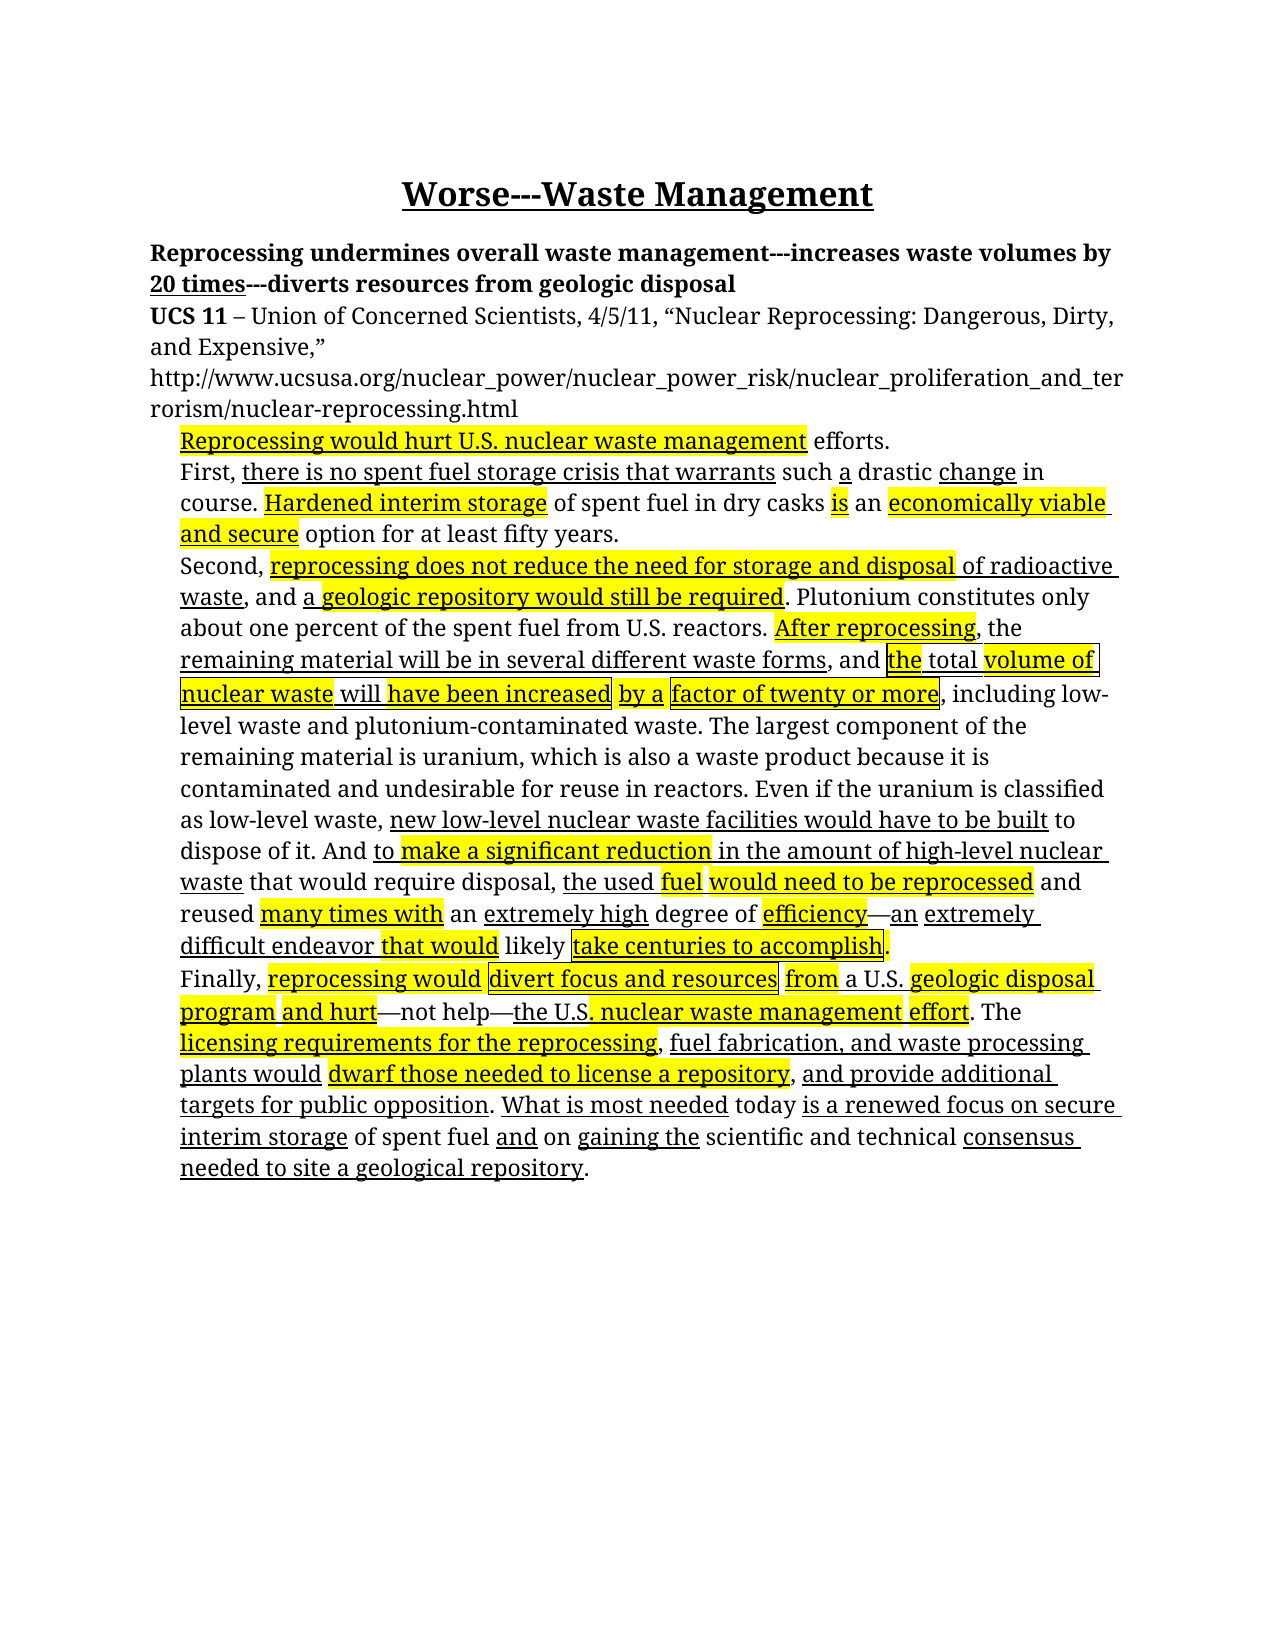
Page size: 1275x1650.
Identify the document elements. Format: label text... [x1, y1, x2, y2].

text Reprocessing would hurt U.S. nuclear waste management efforts. [180, 424, 1125, 456]
text First, there is no spent fuel storage crisis that warrants such a drastic change in course. Hardened interim storage of spent fuel in dry casks is an economically viable and secure option for at least fifty years. [180, 456, 1125, 549]
text Second, reprocessing does not reduce the need for storage and disposal of radioactive waste, and a geologic repository would still be required. Plutonium constitutes only about one percent of the spent fuel from U.S. reactors. After reprocessing, the remaining material will be in several different waste forms, and the total volume of nuclear waste will have been increased by a factor of twenty or more, including low-level waste and plutonium-contaminated waste. The largest component of the remaining material is uranium, which is also a waste product because it is contaminated and undesirable for reuse in reactors. Even if the uranium is classified as low-level waste, new low-level nuclear waste facilities would have to be built to dispose of it. And to make a significant reduction in the amount of high-level nuclear waste that would require disposal, the used fuel would need to be reprocessed and reused many times with an extremely high degree of efficiency—an extremely difficult endeavor that would likely take centuries to accomplish. [180, 549, 1125, 962]
subtitle Reprocessing undermines overall waste management---increases waste volumes by 20 times---diverts resources from geologic disposal [150, 237, 1125, 299]
text Finally, reprocessing would divert focus and resources from a U.S. geologic disposal program and hurt—not help—the U.S. nuclear waste management effort. The licensing requirements for the reprocessing, fuel fabrication, and waste processing plants would dwarf those needed to license a repository, and provide additional targets for public opposition. What is most needed today is a renewed focus on secure interim storage of spent fuel and on gaining the scientific and technical consensus needed to site a geological repository. [180, 962, 1125, 1183]
subtitle Worse---Waste Management [150, 171, 1125, 216]
text UCS 11 – Union of Concerned Scientists, 4/5/11, “Nuclear Reprocessing: Dangerous, Dirty, and Expensive,” http://www.ucsusa.org/nuclear_power/nuclear_power_risk/nuclear_proliferation_and_terrorism/nuclear-reprocessing.html [150, 299, 1125, 424]
